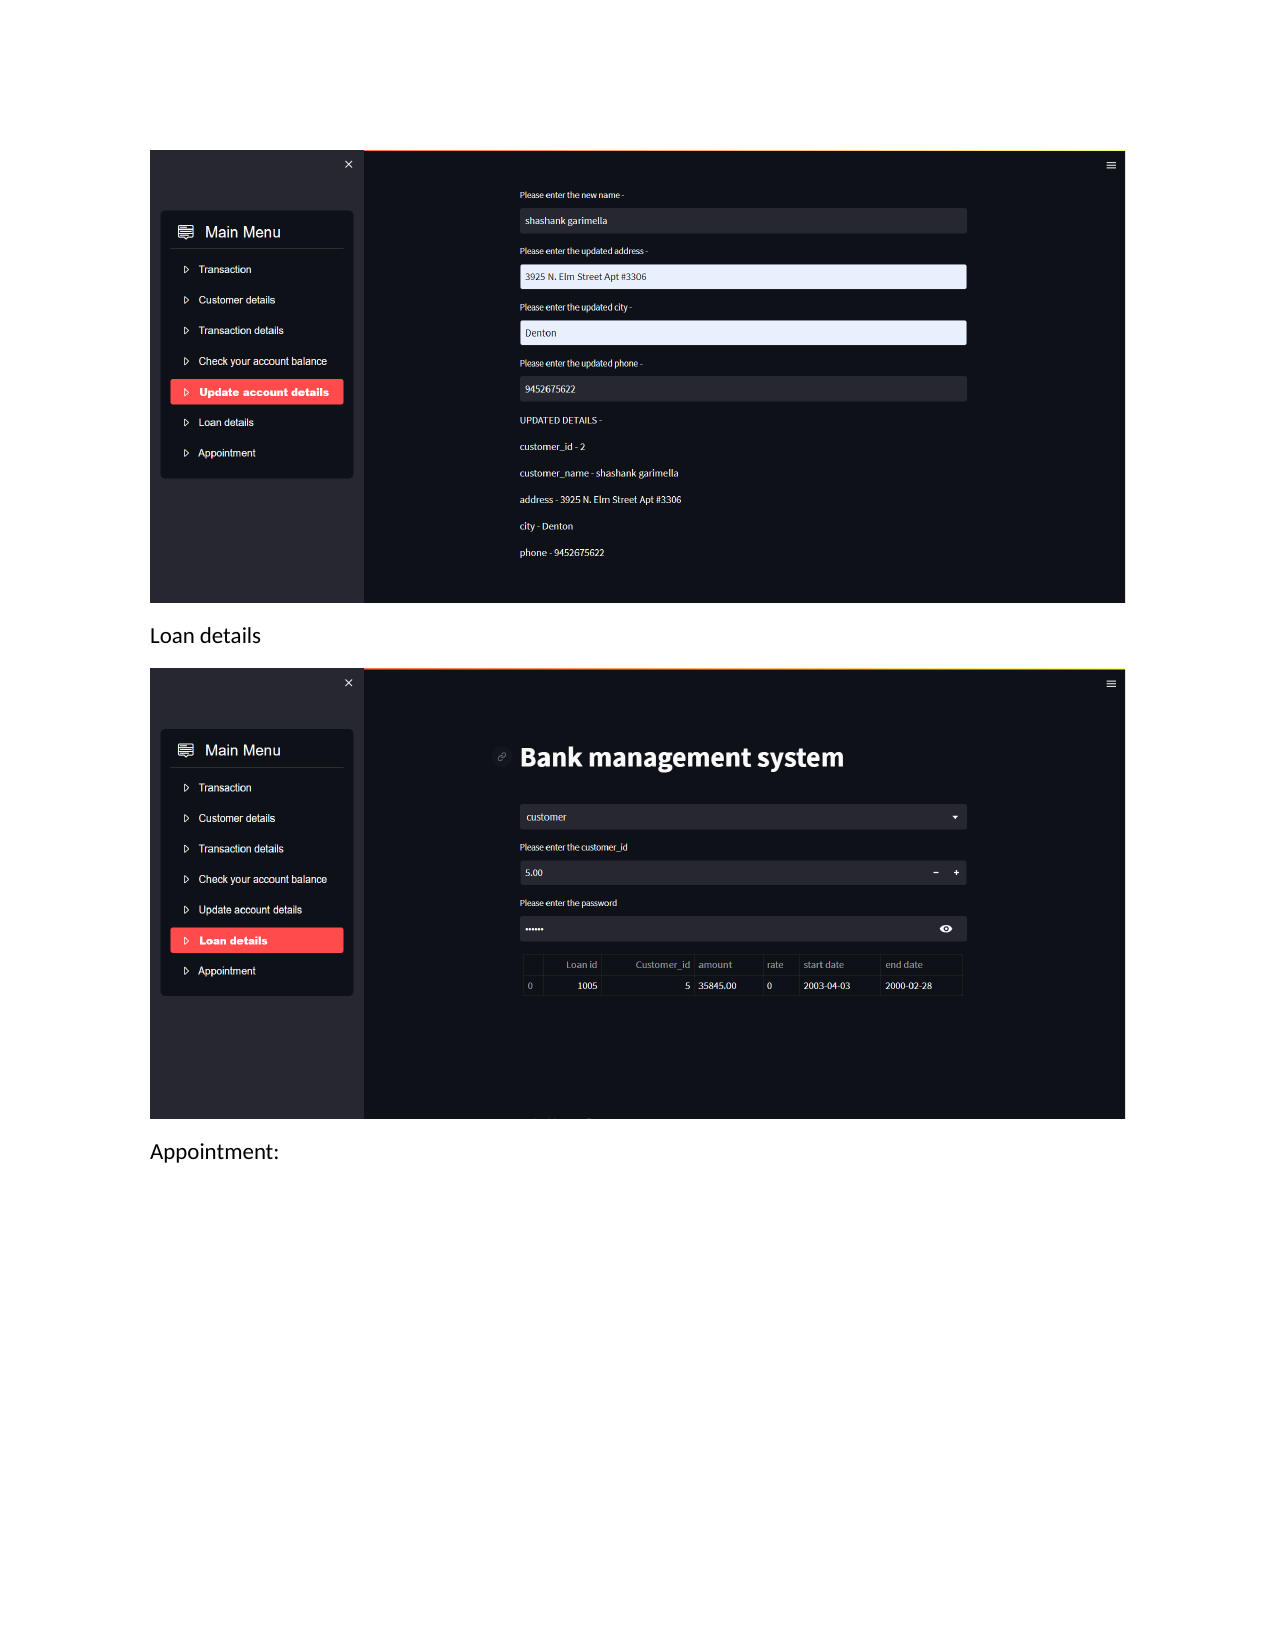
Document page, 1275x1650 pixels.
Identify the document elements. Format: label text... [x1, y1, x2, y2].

picture [150, 668, 1125, 1119]
text Loan details [150, 621, 1125, 649]
text Appointment: [150, 1137, 1125, 1165]
picture [150, 150, 1125, 603]
